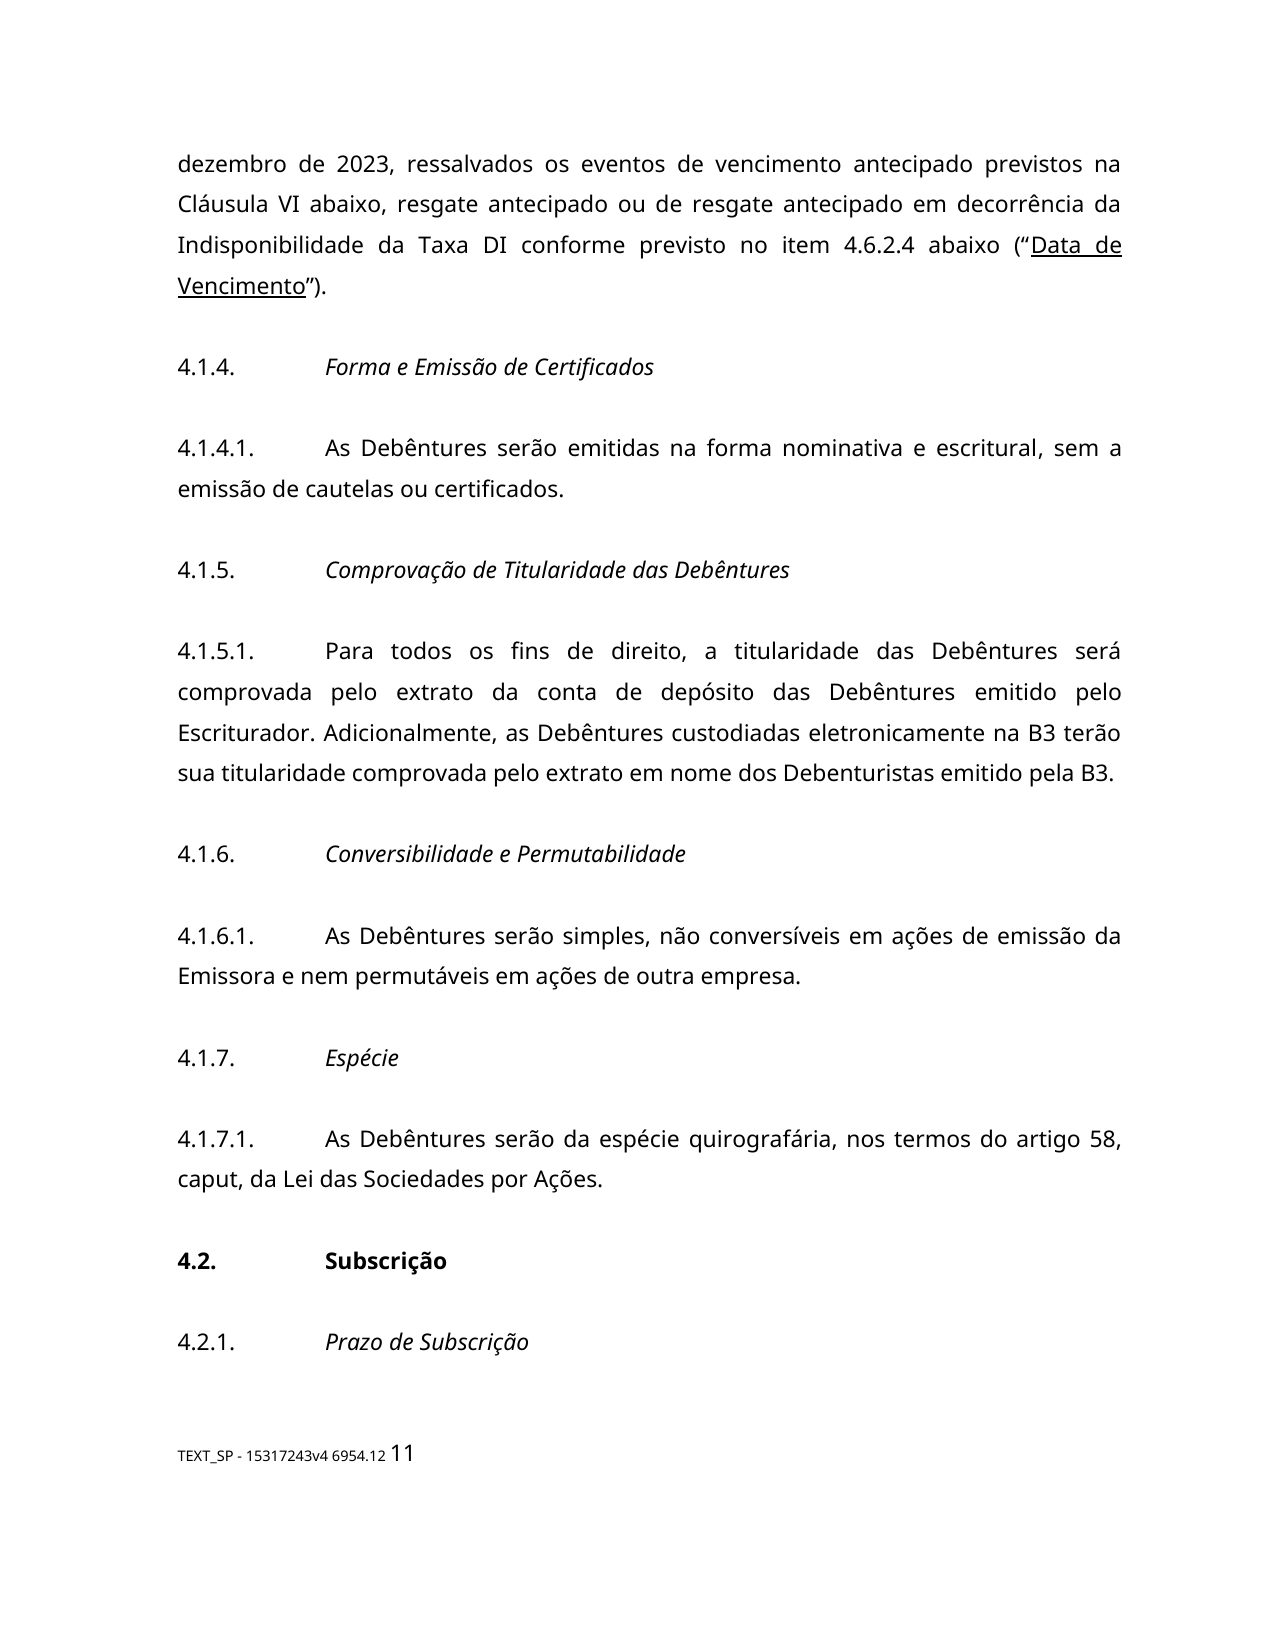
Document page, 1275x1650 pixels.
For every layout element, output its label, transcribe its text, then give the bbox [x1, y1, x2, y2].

text 4.2.1. Prazo de Subscrição [177, 1326, 1122, 1357]
list 4.2. Subscrição [177, 1244, 1122, 1276]
text 4.1.7. Espécie [177, 1041, 1122, 1073]
text 4.1.7.1. As Debêntures serão da espécie quirografária, nos termos do artigo 58, caput, da Lei das Sociedades por Ações. [177, 1123, 1122, 1194]
text 4.1.4. Forma e Emissão de Certificados [177, 351, 1122, 382]
text 4.1.6. Conversibilidade e Permutabilidade [177, 838, 1122, 869]
text 4.1.5. Comprovação de Titularidade das Debêntures [177, 554, 1122, 585]
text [177, 148, 1122, 301]
text 4.1.5.1. Para todos os fins de direito, a titularidade das Debêntures será comprovada pelo extrato da conta de depósito das Debêntures emitido pelo Escriturador. Adicionalmente, as Debêntures custodiadas eletronicamente na B3 terão sua titularidade comprovada pelo extrato em nome dos Debenturistas emitido pela B3. [177, 635, 1122, 788]
text 4.1.4.1. As Debêntures serão emitidas na forma nominativa e escritural, sem a emissão de cautelas ou certificados. [177, 432, 1122, 504]
text 4.1.6.1. As Debêntures serão simples, não conversíveis em ações de emissão da Emissora e nem permutáveis em ações de outra empresa. [177, 919, 1122, 991]
